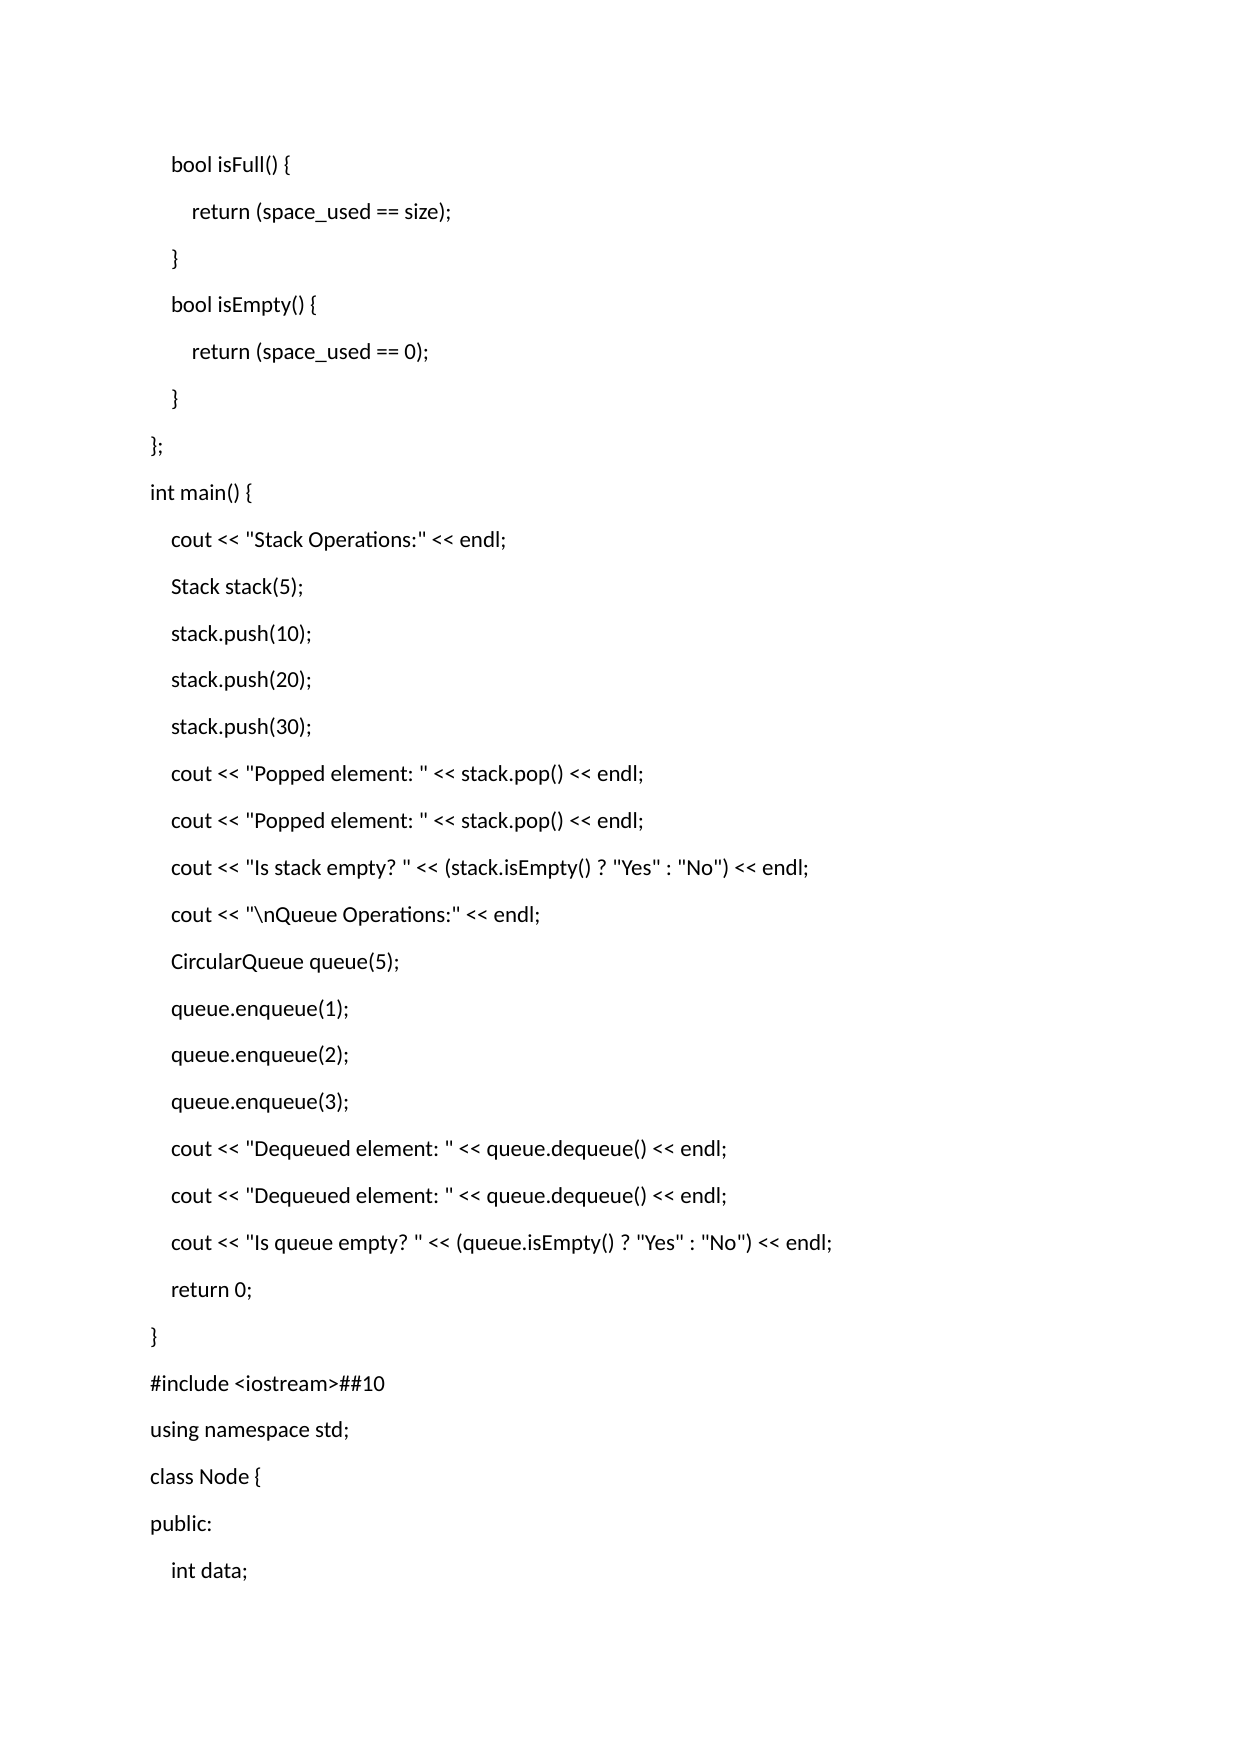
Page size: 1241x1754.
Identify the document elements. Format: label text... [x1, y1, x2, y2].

text } [150, 244, 1090, 272]
text return 0; [150, 1275, 1090, 1303]
text cout << "Popped element: " << stack.pop() << endl; [150, 759, 1090, 787]
text bool isEmpty() { [150, 291, 1090, 319]
text queue.enqueue(2); [150, 1041, 1090, 1069]
text using namespace std; [150, 1416, 1090, 1444]
text bool isFull() { [150, 150, 1090, 178]
text CircularQueue queue(5); [150, 947, 1090, 975]
text cout << "Stack Operations:" << endl; [150, 525, 1090, 553]
text cout << "Dequeued element: " << queue.dequeue() << endl; [150, 1134, 1090, 1162]
text cout << "Is queue empty? " << (queue.isEmpty() ? "Yes" : "No") << endl; [150, 1228, 1090, 1256]
text cout << "Dequeued element: " << queue.dequeue() << endl; [150, 1181, 1090, 1209]
text #include <iostream>##10 [150, 1369, 1090, 1397]
text cout << "\nQueue Operations:" << endl; [150, 900, 1090, 928]
text } [150, 1322, 1090, 1350]
text queue.enqueue(1); [150, 994, 1090, 1022]
text } [150, 384, 1090, 412]
text stack.push(10); [150, 619, 1090, 647]
text cout << "Popped element: " << stack.pop() << endl; [150, 806, 1090, 834]
text return (space_used == size); [150, 197, 1090, 225]
text class Node { [150, 1462, 1090, 1491]
text cout << "Is stack empty? " << (stack.isEmpty() ? "Yes" : "No") << endl; [150, 853, 1090, 881]
text }; [150, 431, 1090, 459]
text stack.push(30); [150, 712, 1090, 741]
text int data; [150, 1556, 1090, 1584]
text return (space_used == 0); [150, 337, 1090, 366]
text Stack stack(5); [150, 572, 1090, 600]
text queue.enqueue(3); [150, 1087, 1090, 1116]
text stack.push(20); [150, 666, 1090, 694]
text int main() { [150, 478, 1090, 506]
text public: [150, 1509, 1090, 1537]
